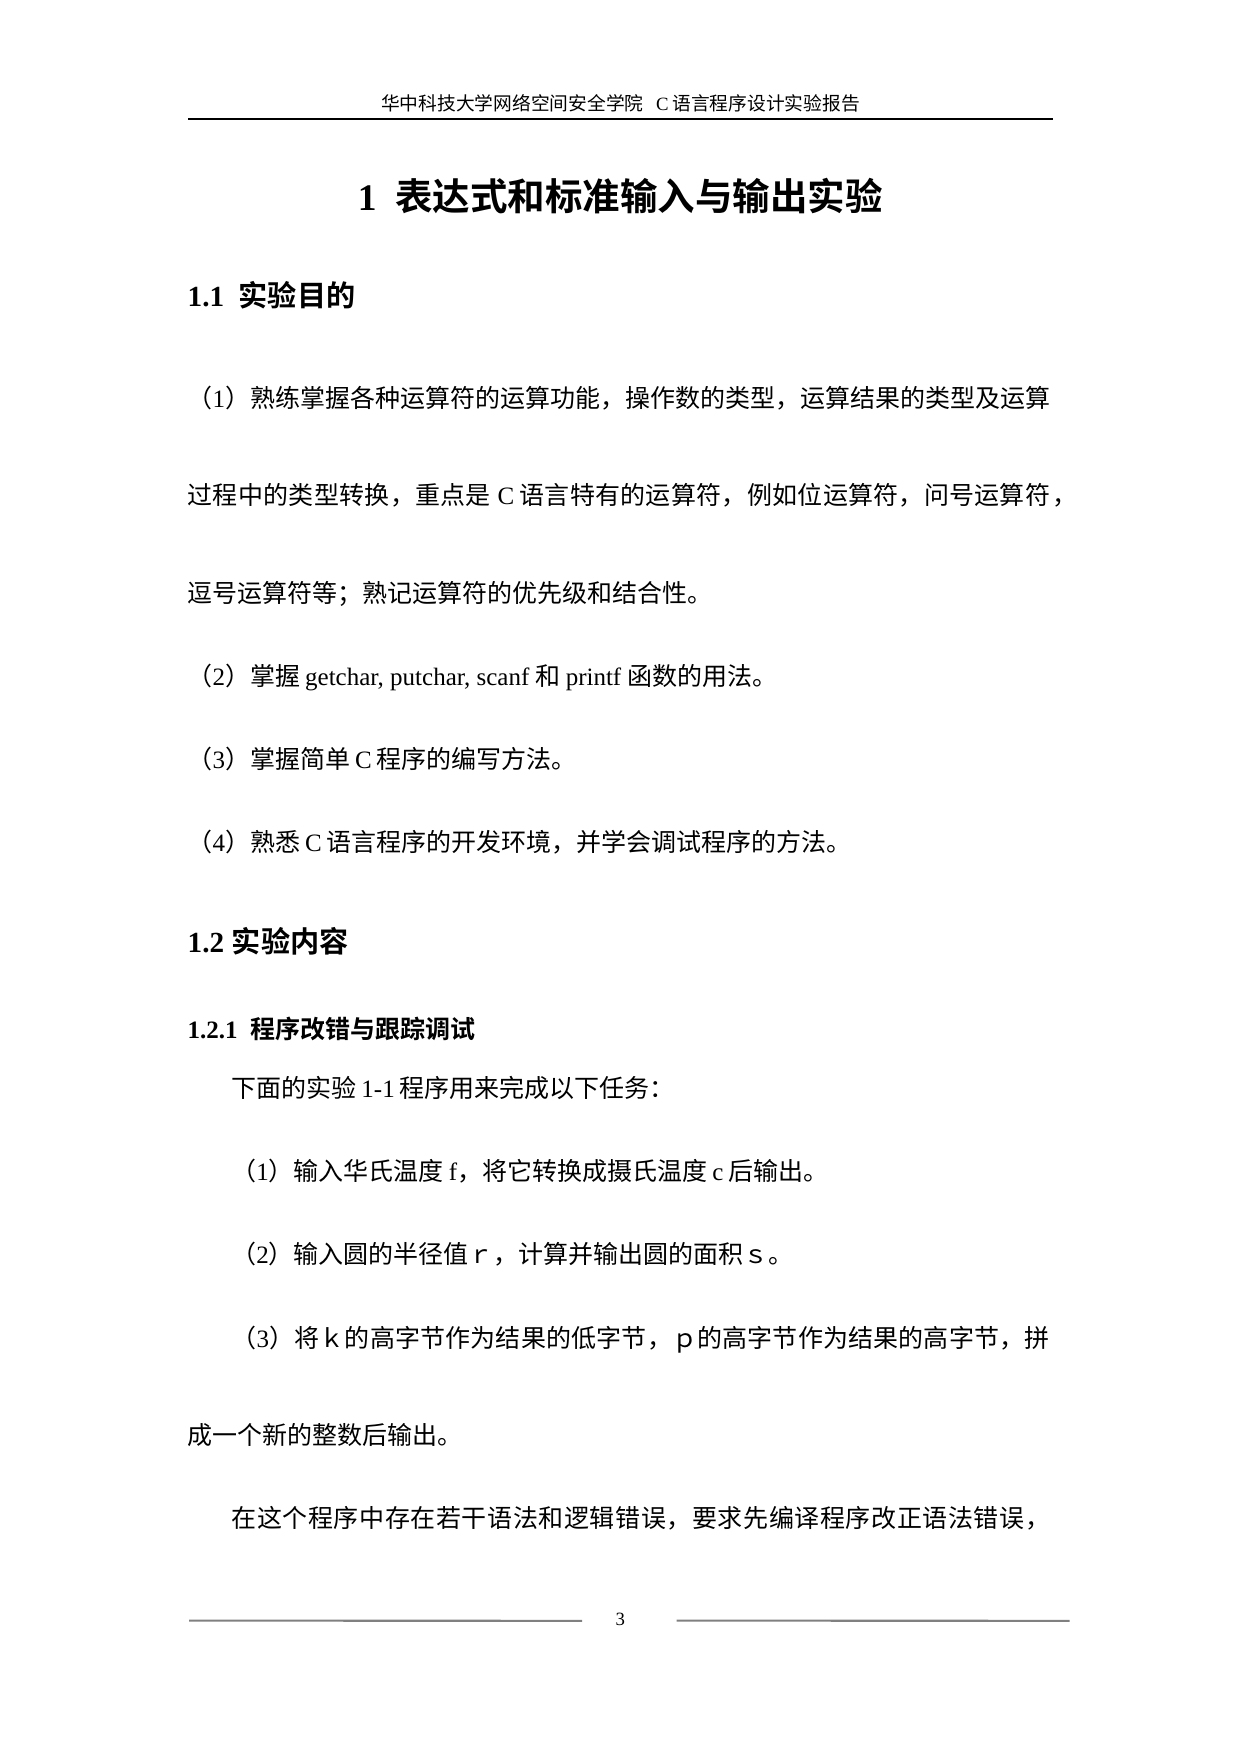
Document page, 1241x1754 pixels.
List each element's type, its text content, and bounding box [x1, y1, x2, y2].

text （2）掌握getchar, putchar, scanf 和printf 函数的用法。 [187, 642, 1053, 707]
subtitle 1.2 实验内容 [187, 907, 1053, 972]
text （3）掌握简单C程序的编写方法。 [187, 725, 1053, 790]
text 下面的实验1-1程序用来完成以下任务： [187, 1054, 1053, 1119]
text （4）熟悉C语言程序的开发环境，并学会调试程序的方法。 [187, 808, 1053, 873]
text （1）熟练掌握各种运算符的运算功能，操作数的类型，运算结果的类型及运算过程中的类型转换，重点是C语言特有的运算符，例如位运算符，问号运算符，逗号运算符等；熟记运算符的优先级和结合性。 [187, 364, 1053, 624]
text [187, 1484, 1053, 1549]
text 1.2.1 程序改错与跟踪调试 [187, 1010, 1053, 1046]
text （2）输入圆的半径值ｒ，计算并输出圆的面积ｓ。 [187, 1221, 1053, 1286]
subtitle 1 表达式和标准输入与输出实验 [187, 162, 1053, 227]
text （3）将ｋ的高字节作为结果的低字节，ｐ的高字节作为结果的高字节，拼成一个新的整数后输出。 [187, 1304, 1053, 1466]
subtitle 实验目的 [187, 261, 1053, 326]
text （1）输入华氏温度f，将它转换成摄氏温度c后输出。 [187, 1137, 1053, 1202]
